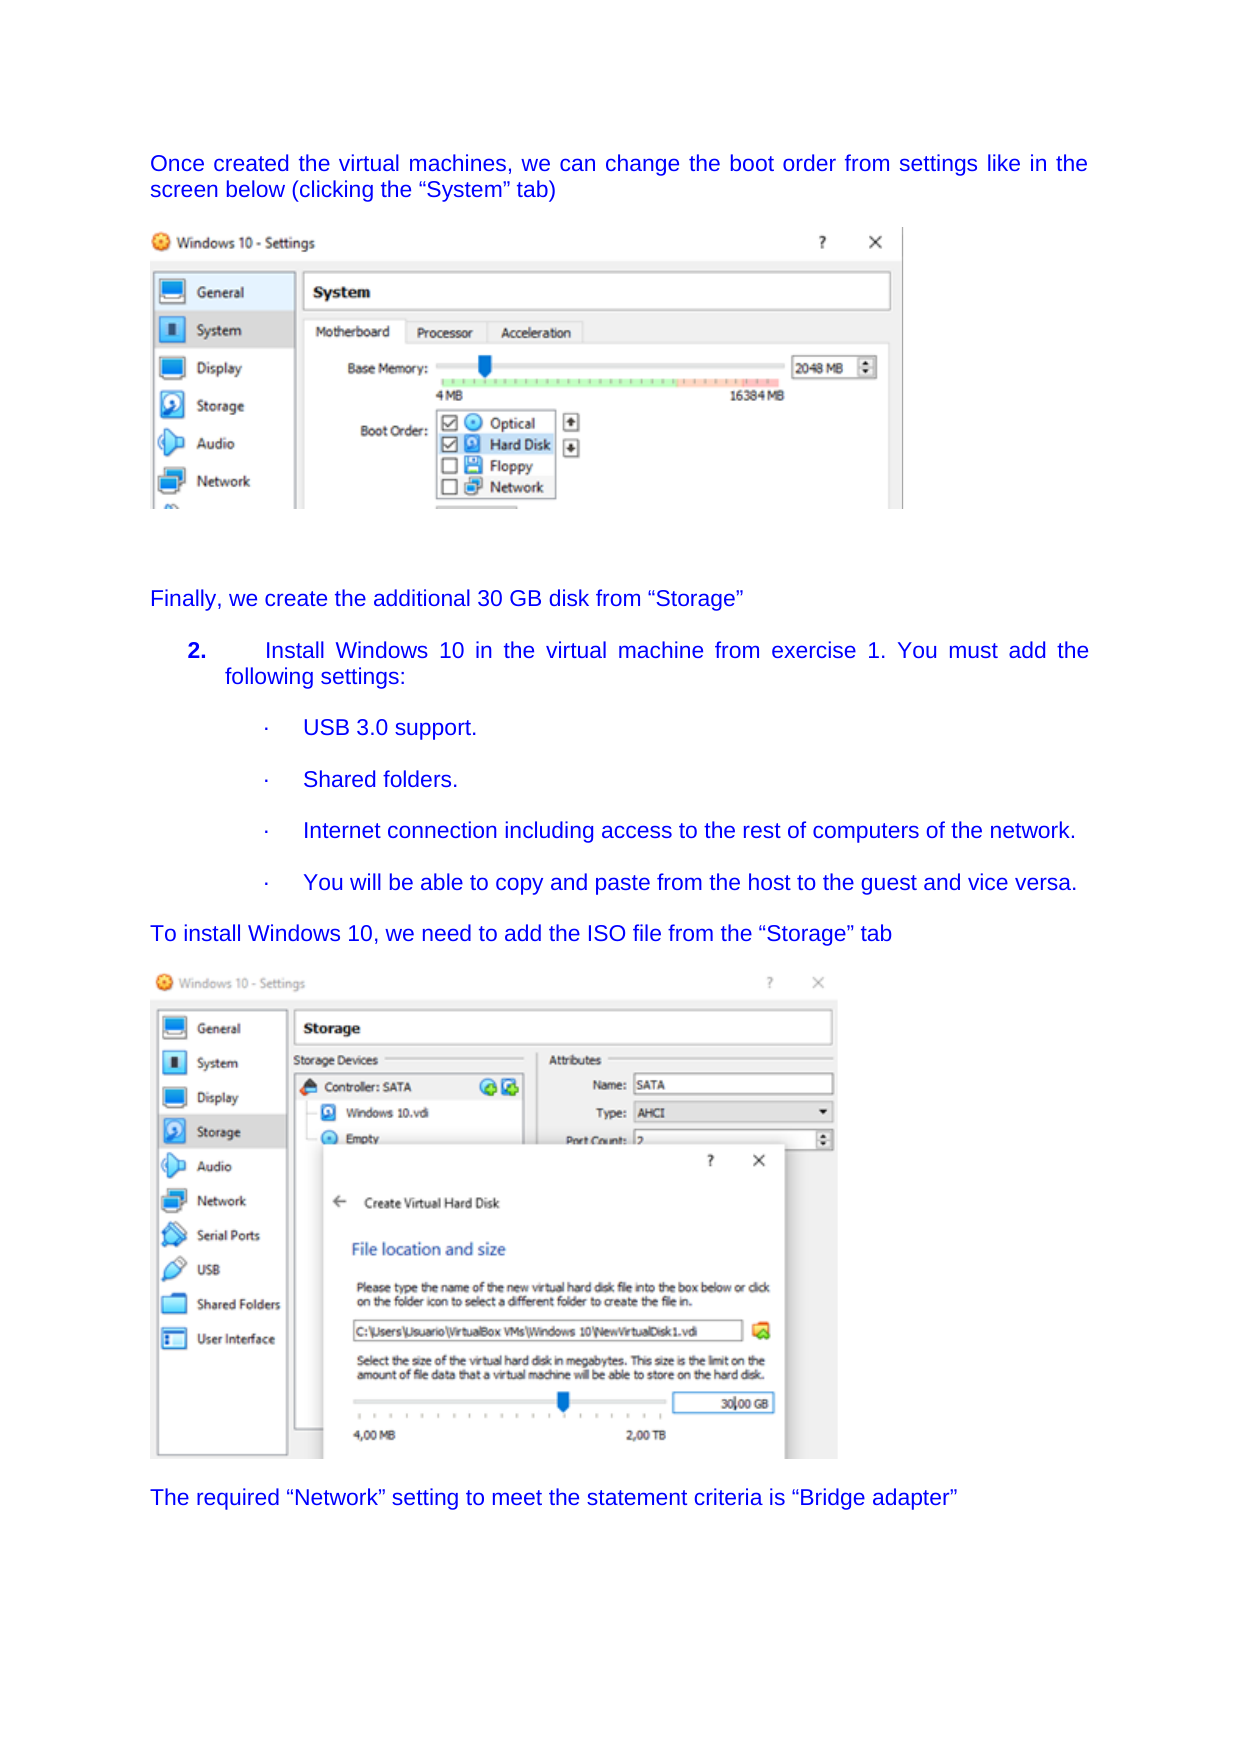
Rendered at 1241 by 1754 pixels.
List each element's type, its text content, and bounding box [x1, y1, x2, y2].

picture [150, 227, 904, 509]
text · USB 3.0 support. [262, 714, 1090, 741]
text · Internet connection including access to the rest of computers of the network. [262, 817, 1090, 843]
text Finally, we create the additional 30 GB disk from “Storage” [150, 585, 1090, 612]
text Once created the virtual machines, we can change the boot order from settings like in the screen below (clicking the “System” tab) [150, 150, 1090, 203]
picture [150, 971, 838, 1459]
text · You will be able to copy and paste from the host to the guest and vice versa. [262, 868, 1090, 895]
text · Shared folders. [262, 766, 1090, 792]
text To install Windows 10, we need to add the ISO file from the “Storage” tab [150, 920, 1090, 946]
text The required “Network” setting to meet the statement criteria is “Bridge adapter” [150, 1484, 1090, 1510]
text 2. Install Windows 10 in the virtual machine from exercise 1. You must add the following settings: [187, 637, 1090, 689]
